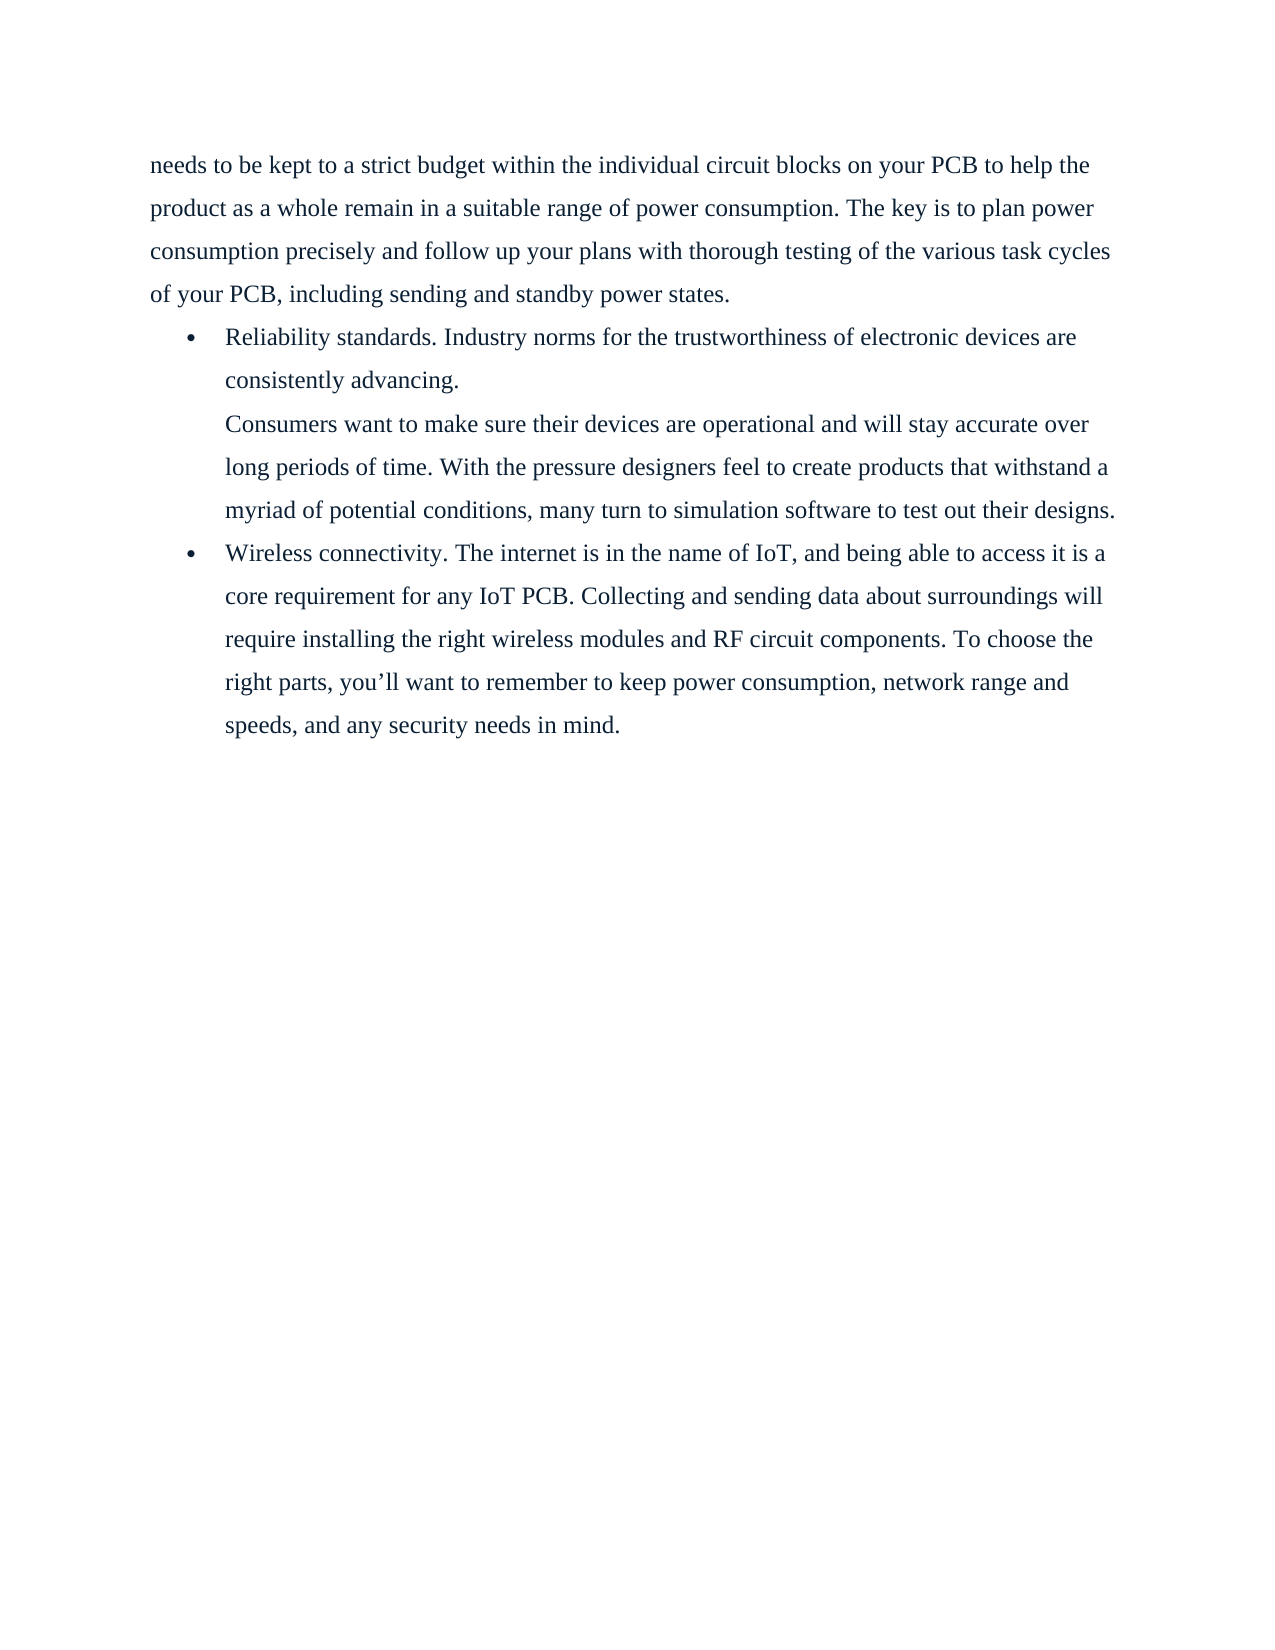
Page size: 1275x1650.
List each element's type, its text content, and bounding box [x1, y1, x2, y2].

text Consumers want to make sure their devices are operational and will stay accurate over long periods of time. With the pressure designers feel to create products that withstand a myriad of potential conditions, many turn to simulation software to test out their designs. [225, 409, 1125, 524]
list Reliability standards. Industry norms for the trustworthiness of electronic devices are consistently advancing. [187, 322, 1125, 394]
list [112, 150, 1125, 308]
list Wireless connectivity. The internet is in the name of IoT, and being able to access it is a core requirement for any IoT PCB. Collecting and sending data about surroundings will require installing the right wireless modules and RF circuit components. To choose the right parts, you’ll want to remember to keep power consumption, network range and speeds, and any security needs in mind. [187, 538, 1125, 739]
